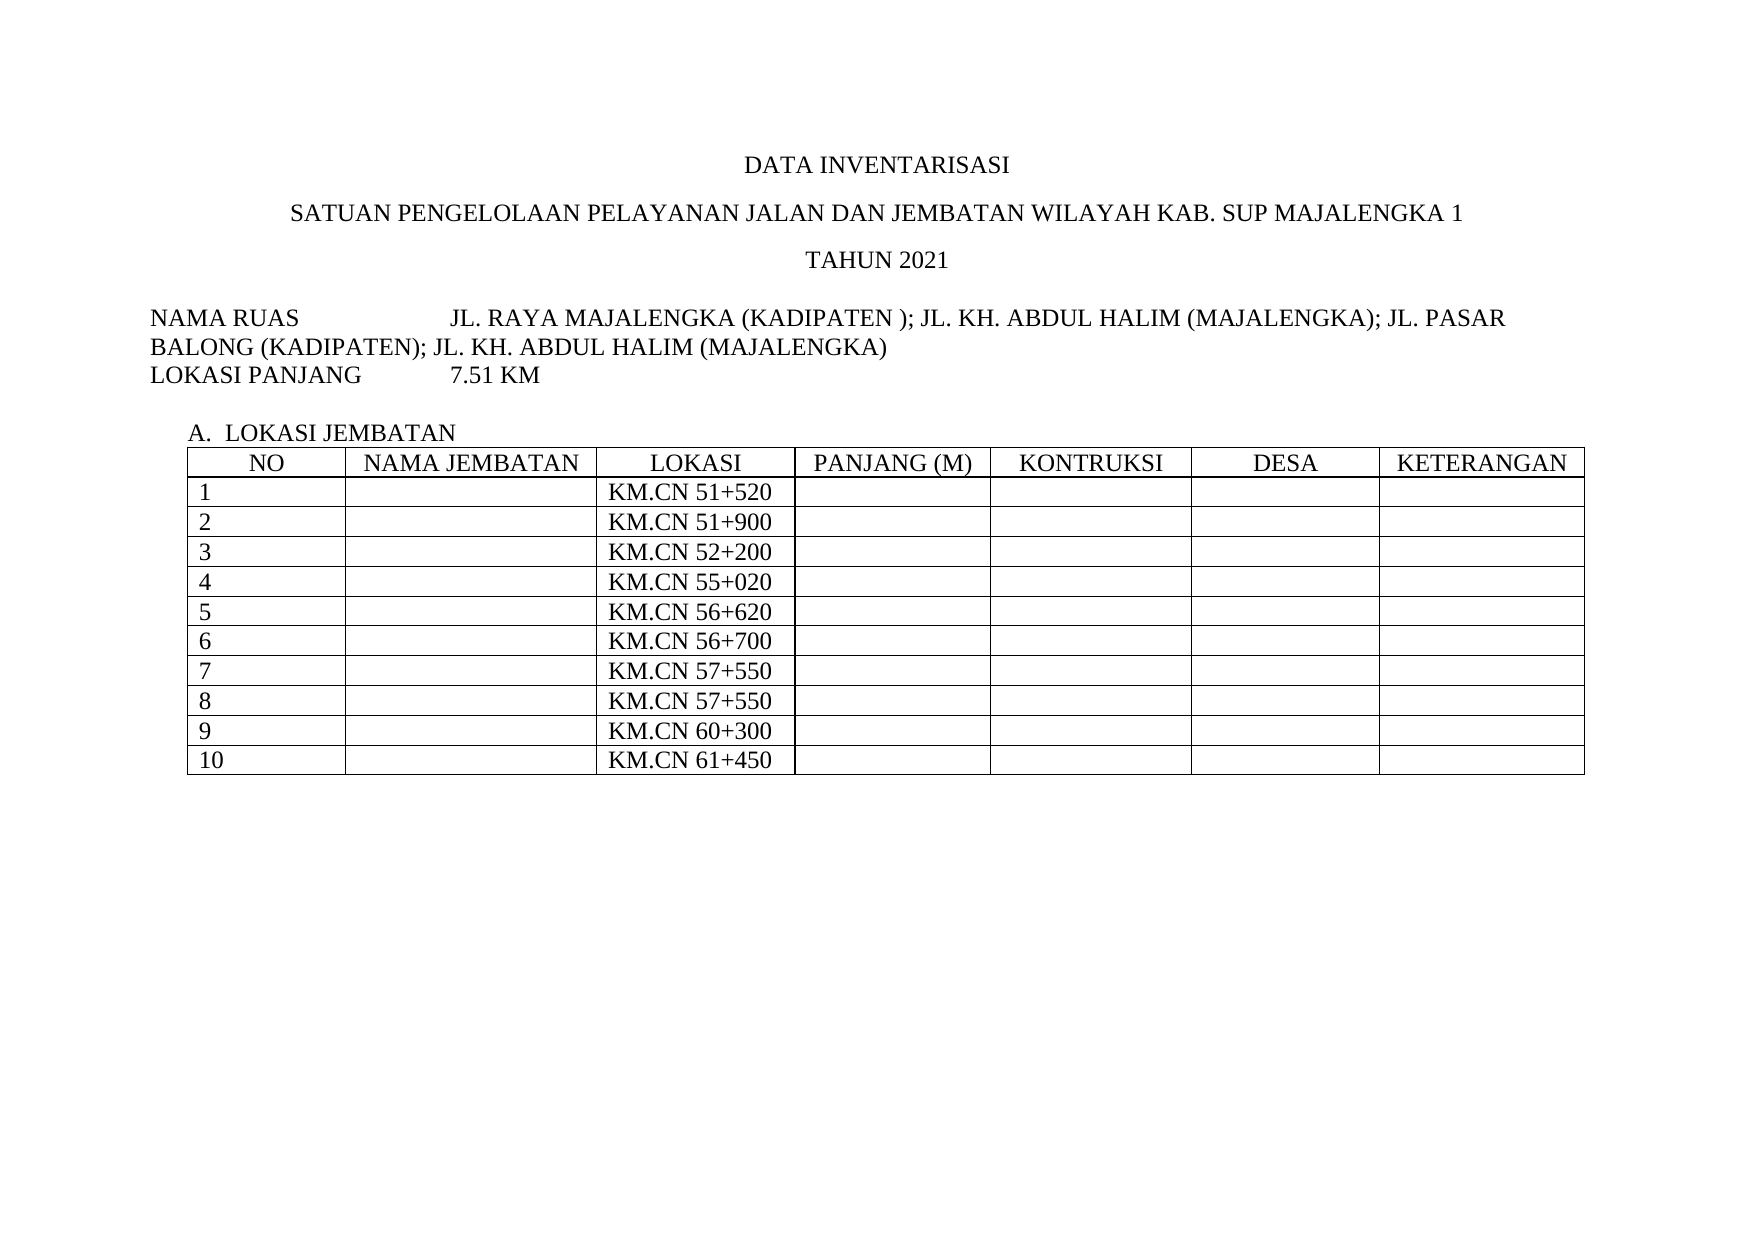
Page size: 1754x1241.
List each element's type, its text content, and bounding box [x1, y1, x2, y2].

table_cell [1192, 597, 1379, 625]
table_cell [346, 746, 596, 774]
table_cell [1380, 716, 1584, 744]
table_cell [991, 567, 1191, 596]
table_cell [1192, 656, 1379, 685]
table_cell KM.CN 57+550 [597, 686, 794, 715]
table_cell [346, 686, 596, 715]
table_cell [796, 478, 990, 506]
table_cell KM.CN 61+450 [597, 746, 794, 774]
table_cell [991, 537, 1191, 566]
table_cell [346, 537, 596, 566]
table_cell [991, 656, 1191, 685]
table_cell [1380, 686, 1584, 715]
table_cell [1380, 746, 1584, 774]
table_cell KM.CN 52+200 [597, 537, 794, 566]
table_cell KM.CN 51+900 [597, 507, 794, 536]
table_cell [796, 686, 990, 715]
table_cell [991, 746, 1191, 774]
text DATA INVENTARISASI [150, 150, 1604, 179]
table_cell [991, 597, 1191, 625]
table_cell [796, 656, 990, 685]
table_header NAMA JEMBATAN [346, 448, 596, 476]
table_cell [1380, 567, 1584, 596]
table_header PANJANG (M) [796, 448, 990, 476]
table_cell [1380, 656, 1584, 685]
table_header NO [188, 448, 345, 476]
table_cell [796, 716, 990, 744]
text TAHUN 2021 [150, 245, 1604, 274]
table_cell 6 [188, 626, 345, 655]
table_cell [1192, 746, 1379, 774]
table_cell KM.CN 56+700 [597, 626, 794, 655]
table_cell 5 [188, 597, 345, 625]
table_cell [991, 507, 1191, 536]
text SATUAN PENGELOLAAN PELAYANAN JALAN DAN JEMBATAN WILAYAH KAB. SUP MAJALENGKA 1 [150, 198, 1604, 226]
table_cell [1192, 626, 1379, 655]
table_cell KM.CN 55+020 [597, 567, 794, 596]
table_cell [1380, 626, 1584, 655]
table_cell [1380, 597, 1584, 625]
list LOKASI JEMBATAN [187, 418, 1604, 447]
text LOKASI PANJANG 7.51 KM [150, 360, 1604, 389]
table_cell [1380, 537, 1584, 566]
table_cell [346, 656, 596, 685]
table_cell [1380, 507, 1584, 536]
table_cell [1380, 478, 1584, 506]
table_cell [346, 716, 596, 744]
table_cell [1192, 537, 1379, 566]
table_cell KM.CN 51+520 [597, 478, 794, 506]
table_cell [1192, 507, 1379, 536]
table_cell 8 [188, 686, 345, 715]
table_cell [991, 478, 1191, 506]
table_cell [796, 626, 990, 655]
table_cell [346, 478, 596, 506]
table_cell 9 [188, 716, 345, 744]
table_header KETERANGAN [1380, 448, 1584, 476]
table_cell [796, 507, 990, 536]
table_cell 3 [188, 537, 345, 566]
table_cell [346, 507, 596, 536]
table_cell 4 [188, 567, 345, 596]
table_cell [1192, 686, 1379, 715]
table_cell [991, 686, 1191, 715]
table_cell [346, 597, 596, 625]
table_cell 2 [188, 507, 345, 536]
table_cell KM.CN 60+300 [597, 716, 794, 744]
table_cell 10 [188, 746, 345, 774]
table_cell [346, 626, 596, 655]
table_cell 7 [188, 656, 345, 685]
table_cell [1192, 567, 1379, 596]
table_cell 1 [188, 478, 345, 506]
table_cell KM.CN 57+550 [597, 656, 794, 685]
table_cell [796, 567, 990, 596]
table_cell [346, 567, 596, 596]
table_cell [1192, 478, 1379, 506]
table_header DESA [1192, 448, 1379, 476]
table_cell [796, 597, 990, 625]
table_header KONTRUKSI [991, 448, 1191, 476]
table_cell [991, 716, 1191, 744]
table_header LOKASI [597, 448, 794, 476]
table_cell [796, 537, 990, 566]
table_cell [991, 626, 1191, 655]
table_cell KM.CN 56+620 [597, 597, 794, 625]
text NAMA RUAS JL. RAYA MAJALENGKA (KADIPATEN ); JL. KH. ABDUL HALIM (MAJALENGKA); JL. PASAR BALONG (KADIPATEN); JL. KH. ABDUL HALIM (MAJALENGKA) [150, 303, 1604, 360]
table_cell [796, 746, 990, 774]
table_cell [1192, 716, 1379, 744]
